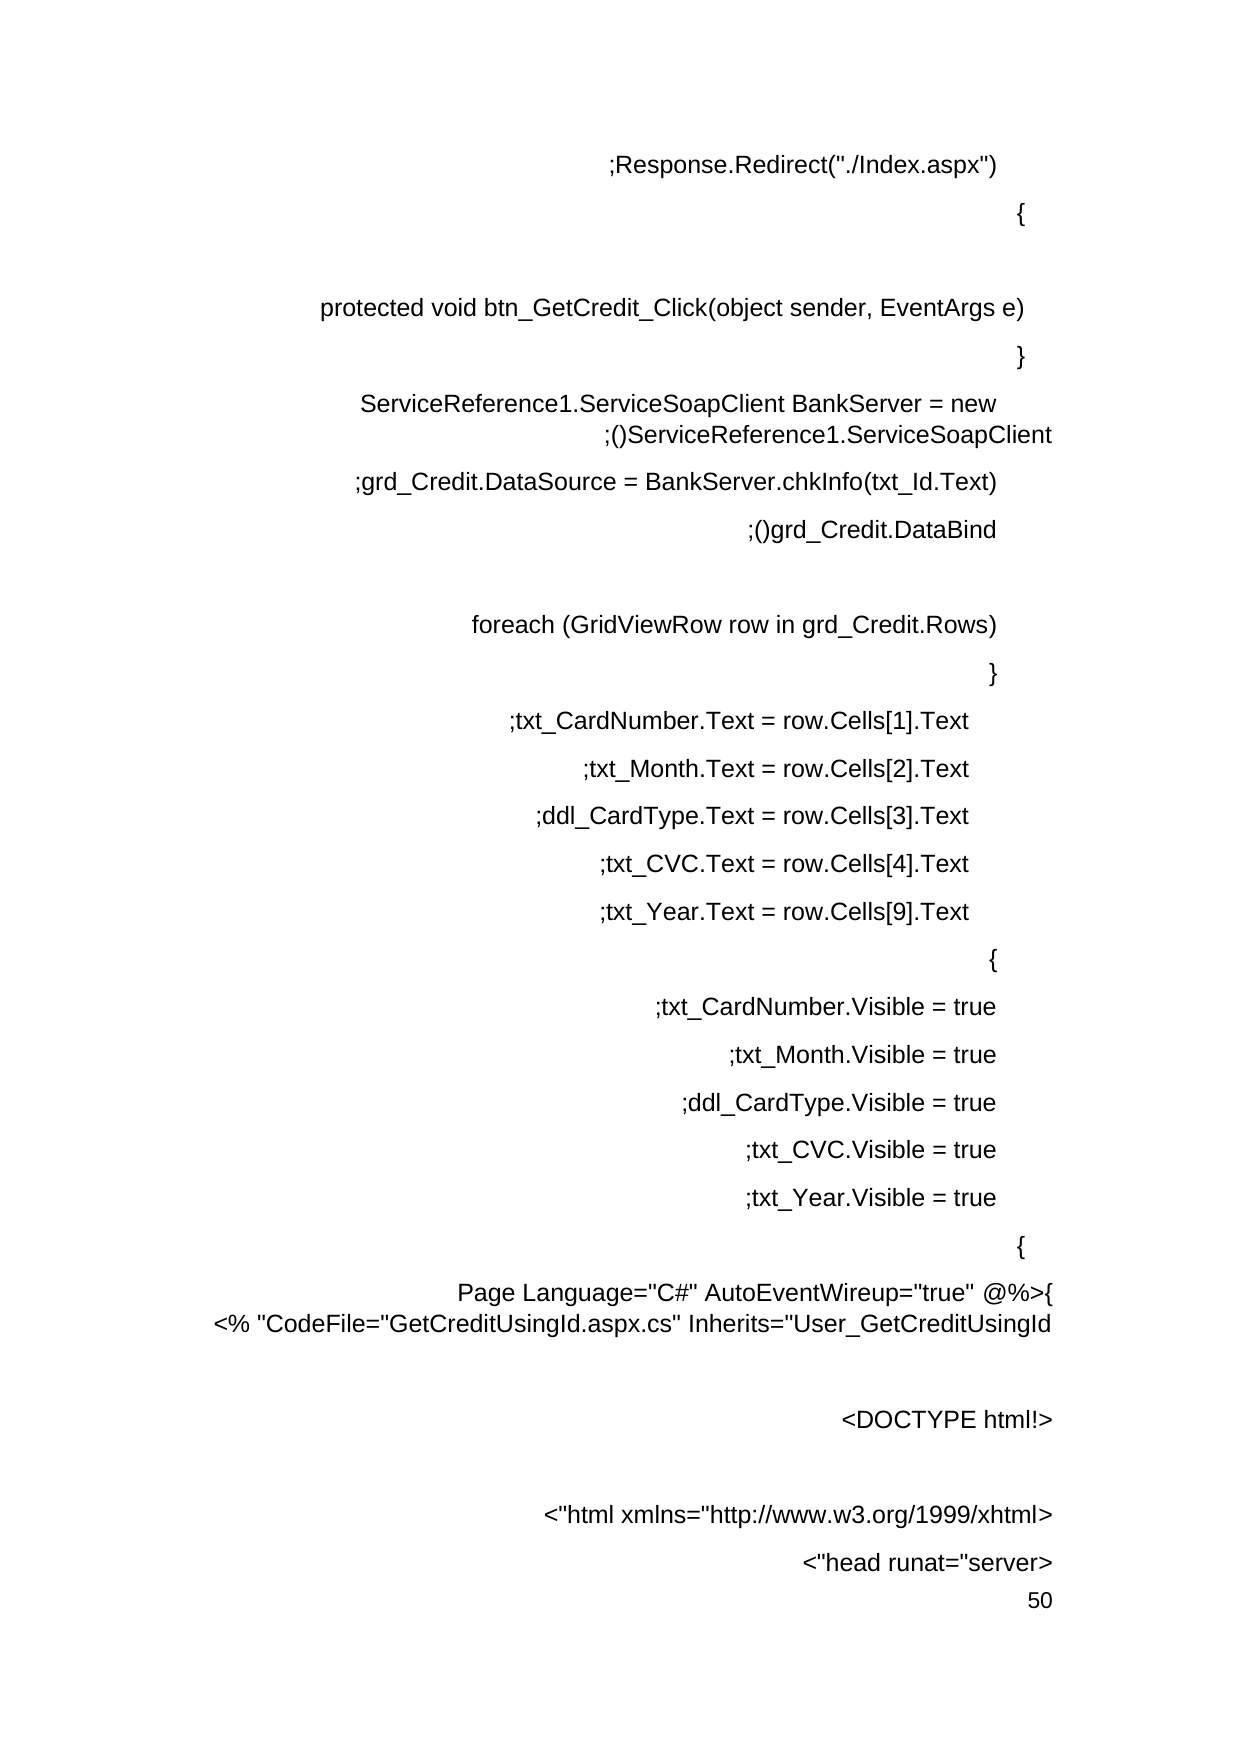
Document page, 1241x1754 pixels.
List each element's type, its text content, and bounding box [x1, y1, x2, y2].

text ddl_CardType.Text = row.Cells[3].Text; [187, 801, 1053, 830]
text } [187, 1231, 1053, 1259]
text txt_CVC.Visible = true; [187, 1135, 1053, 1164]
text txt_Month.Visible = true; [187, 1040, 1053, 1068]
text Response.Redirect("./Index.aspx"); [187, 150, 1053, 179]
text } [187, 944, 1053, 973]
text grd_Credit.DataSource = BankServer.chkInfo(txt_Id.Text); [187, 467, 1053, 496]
text <head runat="server"> [187, 1548, 1053, 1577]
text ServiceReference1.ServiceSoapClient BankServer = new ServiceReference1.ServiceSoapClient(); [187, 388, 1053, 448]
text txt_Month.Text = row.Cells[2].Text; [187, 753, 1053, 782]
text txt_Year.Text = row.Cells[9].Text; [187, 897, 1053, 925]
text txt_CVC.Text = row.Cells[4].Text; [187, 849, 1053, 878]
text txt_CardNumber.Text = row.Cells[1].Text; [187, 706, 1053, 734]
text }<%@ Page Language="C#" AutoEventWireup="true" CodeFile="GetCreditUsingId.aspx.cs" Inherits="User_GetCreditUsingId" %> [187, 1278, 1053, 1338]
text foreach (GridViewRow row in grd_Credit.Rows) [187, 610, 1053, 639]
text } [187, 198, 1053, 226]
text protected void btn_GetCredit_Click(object sender, EventArgs e) [187, 293, 1053, 322]
text <!DOCTYPE html> [187, 1405, 1053, 1433]
text txt_CardNumber.Visible = true; [187, 992, 1053, 1021]
text ddl_CardType.Visible = true; [187, 1087, 1053, 1116]
text <html xmlns="http://www.w3.org/1999/xhtml"> [187, 1500, 1053, 1529]
text { [187, 658, 1053, 687]
text txt_Year.Visible = true; [187, 1183, 1053, 1212]
text grd_Credit.DataBind(); [187, 515, 1053, 544]
text { [187, 341, 1053, 369]
